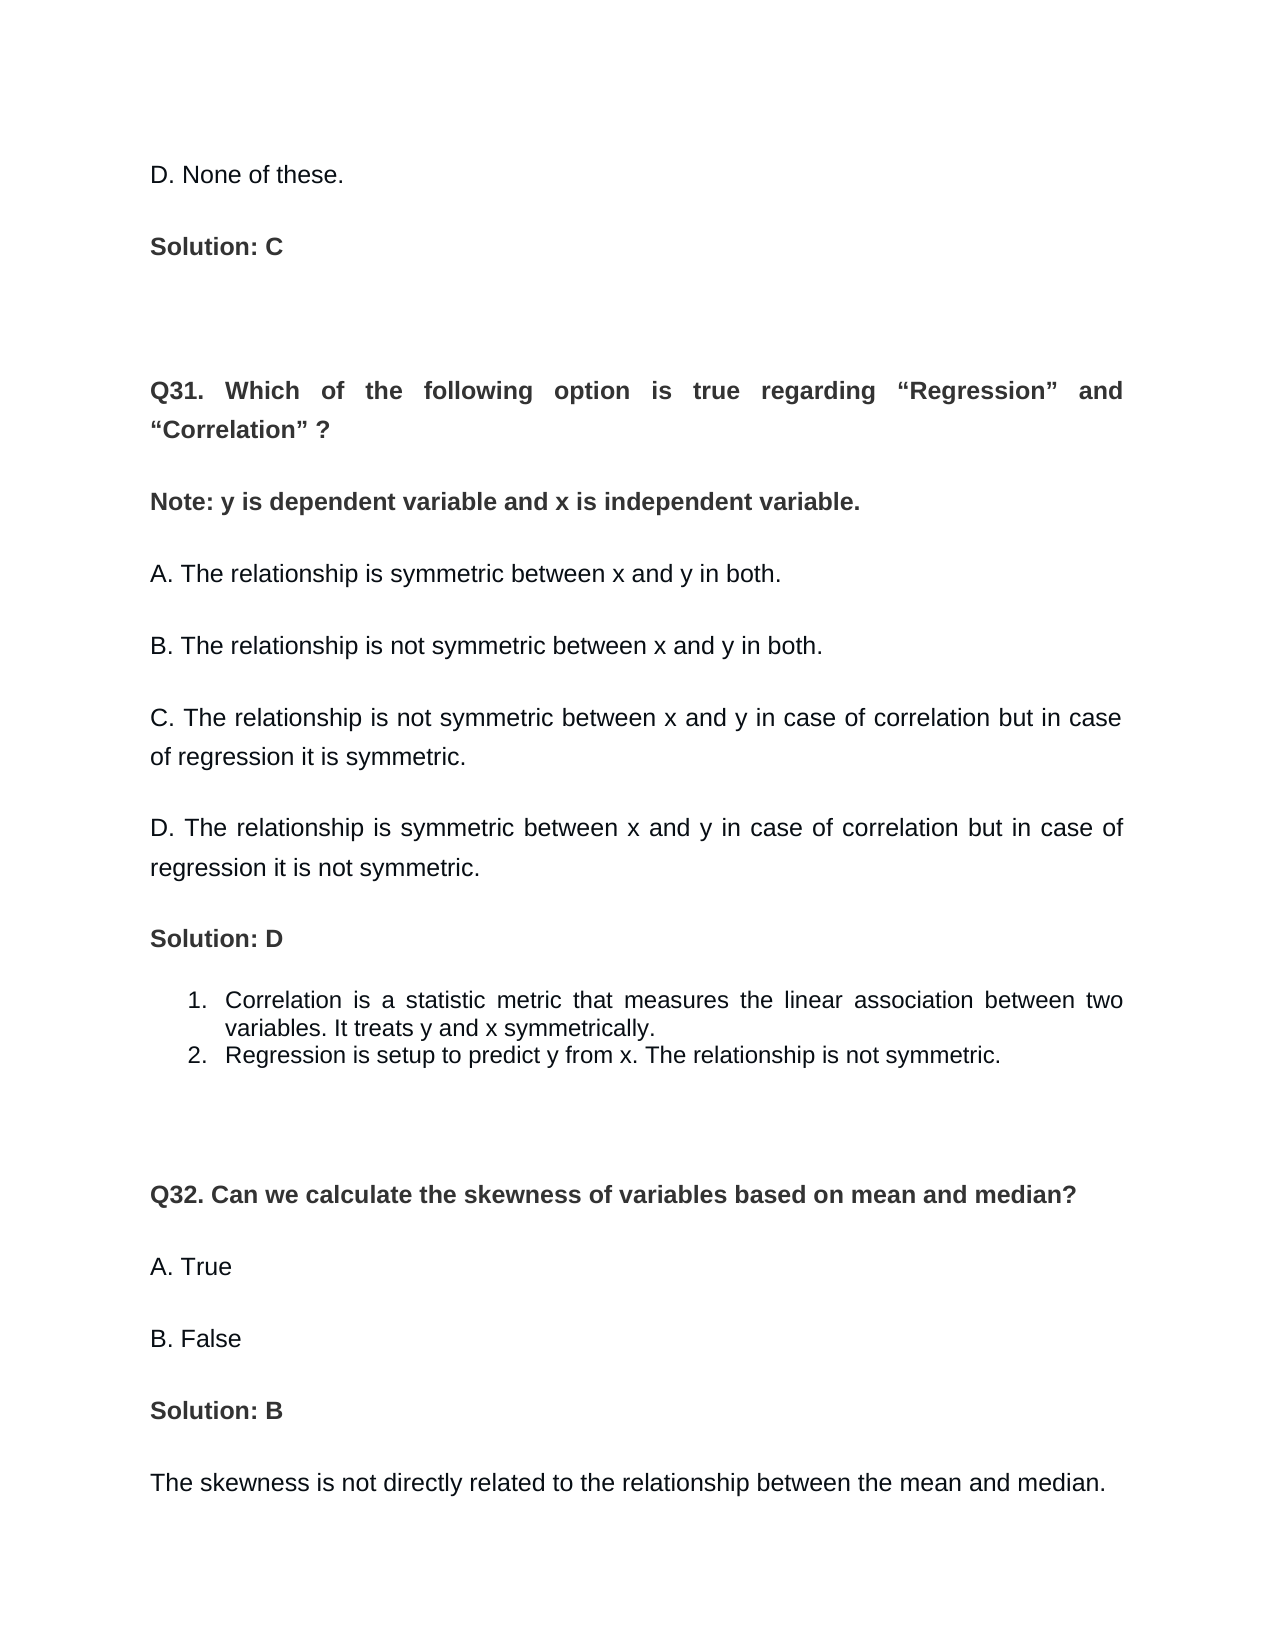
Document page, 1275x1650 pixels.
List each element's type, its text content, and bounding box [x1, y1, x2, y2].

text The skewness is not directly related to the relationship between the mean and median. [150, 1457, 1125, 1496]
text C. The relationship is not symmetric between x and y in case of correlation but in case of regression it is symmetric. [150, 692, 1125, 770]
text B. False [150, 1313, 1125, 1353]
list Regression is setup to predict y from x. The relationship is not symmetric. [187, 1041, 1125, 1069]
text Solution: B [150, 1385, 1125, 1424]
text B. The relationship is not symmetric between x and y in both. [150, 620, 1125, 659]
text Note: y is dependent variable and x is independent variable. [150, 477, 1125, 516]
text Solution: C [150, 222, 1125, 261]
text Q32. Can we calculate the skewness of variables based on mean and median? [150, 1170, 1125, 1209]
list Correlation is a statistic metric that measures the linear association between two variables. It treats y and x symmetrically. [187, 986, 1125, 1041]
text Solution: D [150, 914, 1125, 953]
text Q31. Which of the following option is true regarding “Regression” and “Correlation” ? [150, 366, 1125, 444]
text D. None of these. [150, 150, 1125, 189]
text D. The relationship is symmetric between x and y in case of correlation but in case of regression it is not symmetric. [150, 803, 1125, 881]
text A. The relationship is symmetric between x and y in both. [150, 548, 1125, 587]
text A. True [150, 1242, 1125, 1281]
